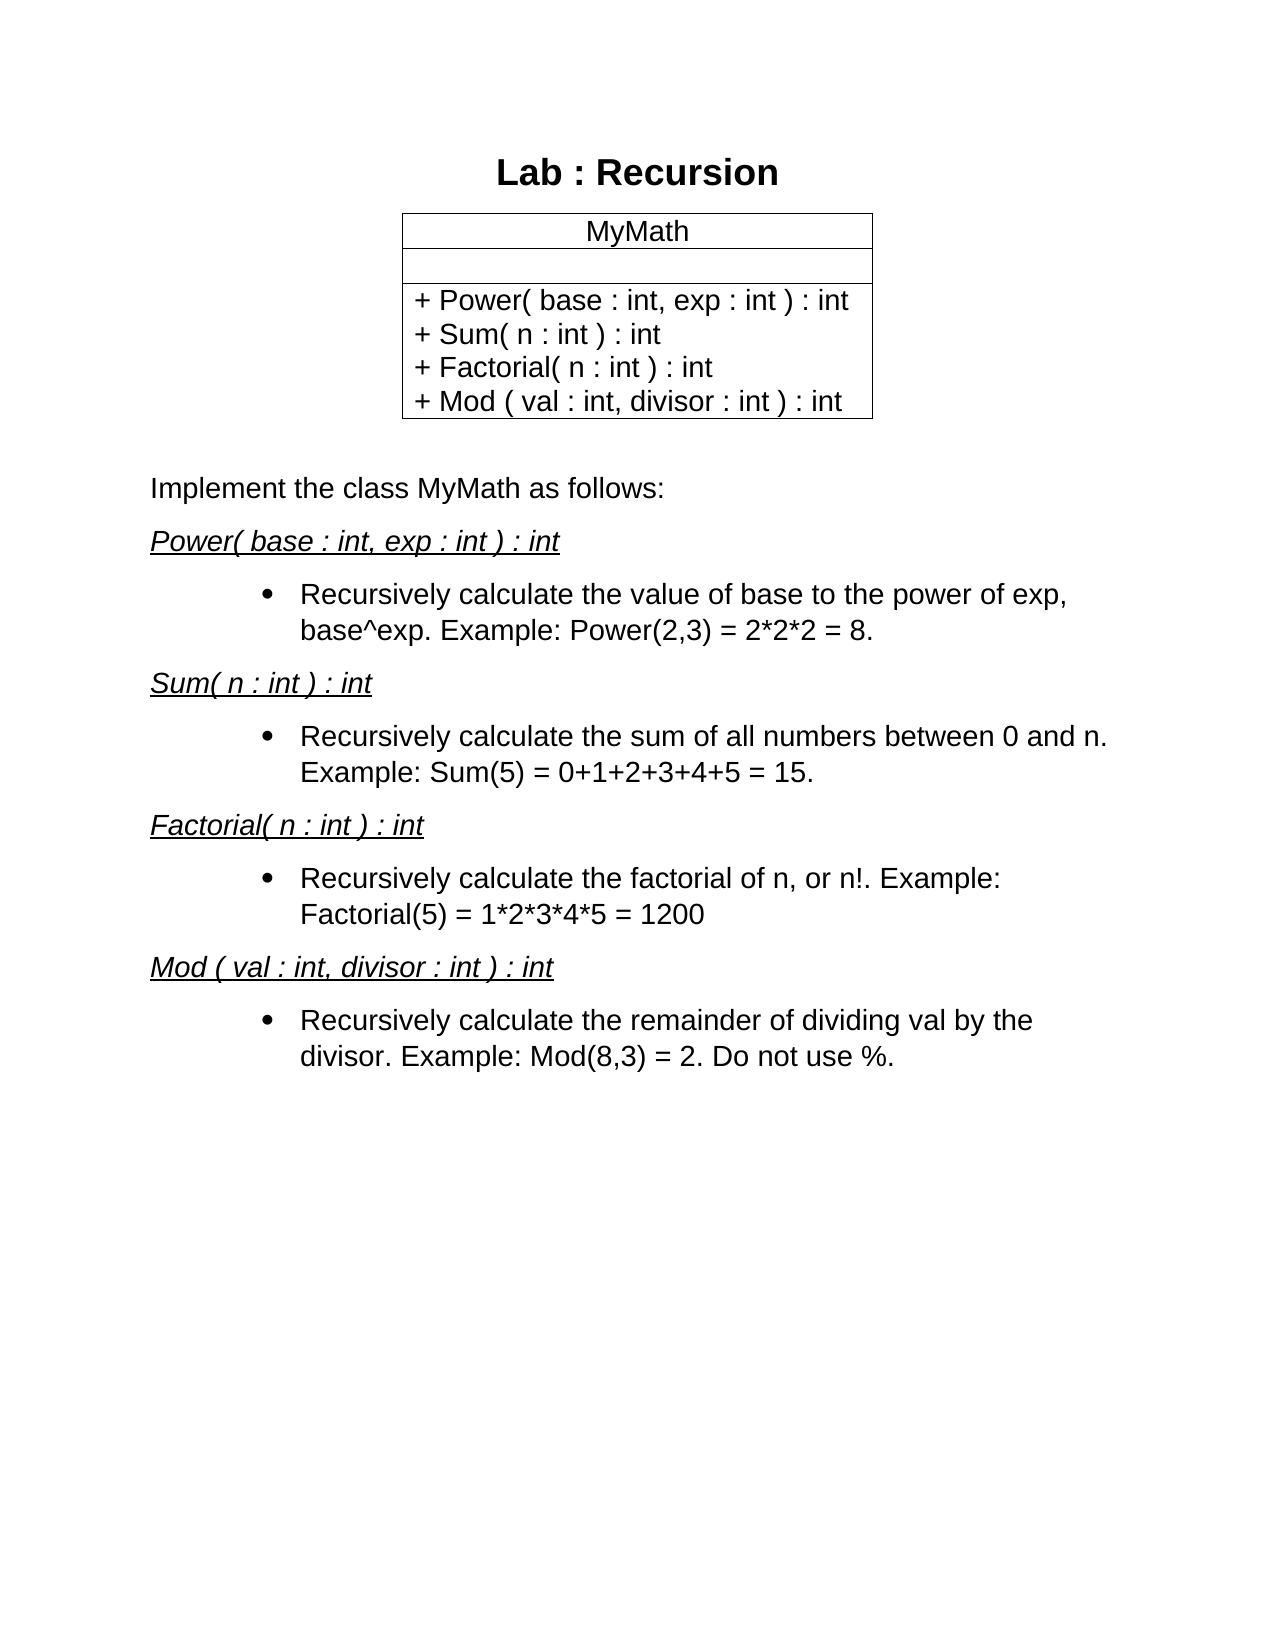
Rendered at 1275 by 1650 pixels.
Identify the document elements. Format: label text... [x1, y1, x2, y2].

list Recursively calculate the sum of all numbers between 0 and n. Example: Sum(5) = 0+1+2+3+4+5 = 15. [262, 719, 1125, 789]
text Lab : Recursion [150, 150, 1125, 193]
table_cell + Power( base : int, exp : int ) : int + Sum( n : int ) : int + Factorial( n : int ) : int + Mod ( val : int, divisor : int ) : int [403, 284, 872, 418]
text Factorial( n : int ) : int [150, 808, 1125, 842]
table_cell [403, 249, 872, 282]
text Power( base : int, exp : int ) : int [150, 524, 1125, 558]
list Recursively calculate the value of base to the power of exp, base^exp. Example: Power(2,3) = 2*2*2 = 8. [262, 577, 1125, 647]
list Recursively calculate the factorial of n, or n!. Example: Factorial(5) = 1*2*3*4*5 = 1200 [262, 861, 1125, 931]
text Implement the class MyMath as follows: [150, 471, 1125, 505]
text Sum( n : int ) : int [150, 666, 1125, 700]
list Recursively calculate the remainder of dividing val by the divisor. Example: Mod(8,3) = 2. Do not use %. [262, 1003, 1125, 1073]
table_header MyMath [403, 214, 872, 248]
text Mod ( val : int, divisor : int ) : int [150, 950, 1125, 984]
